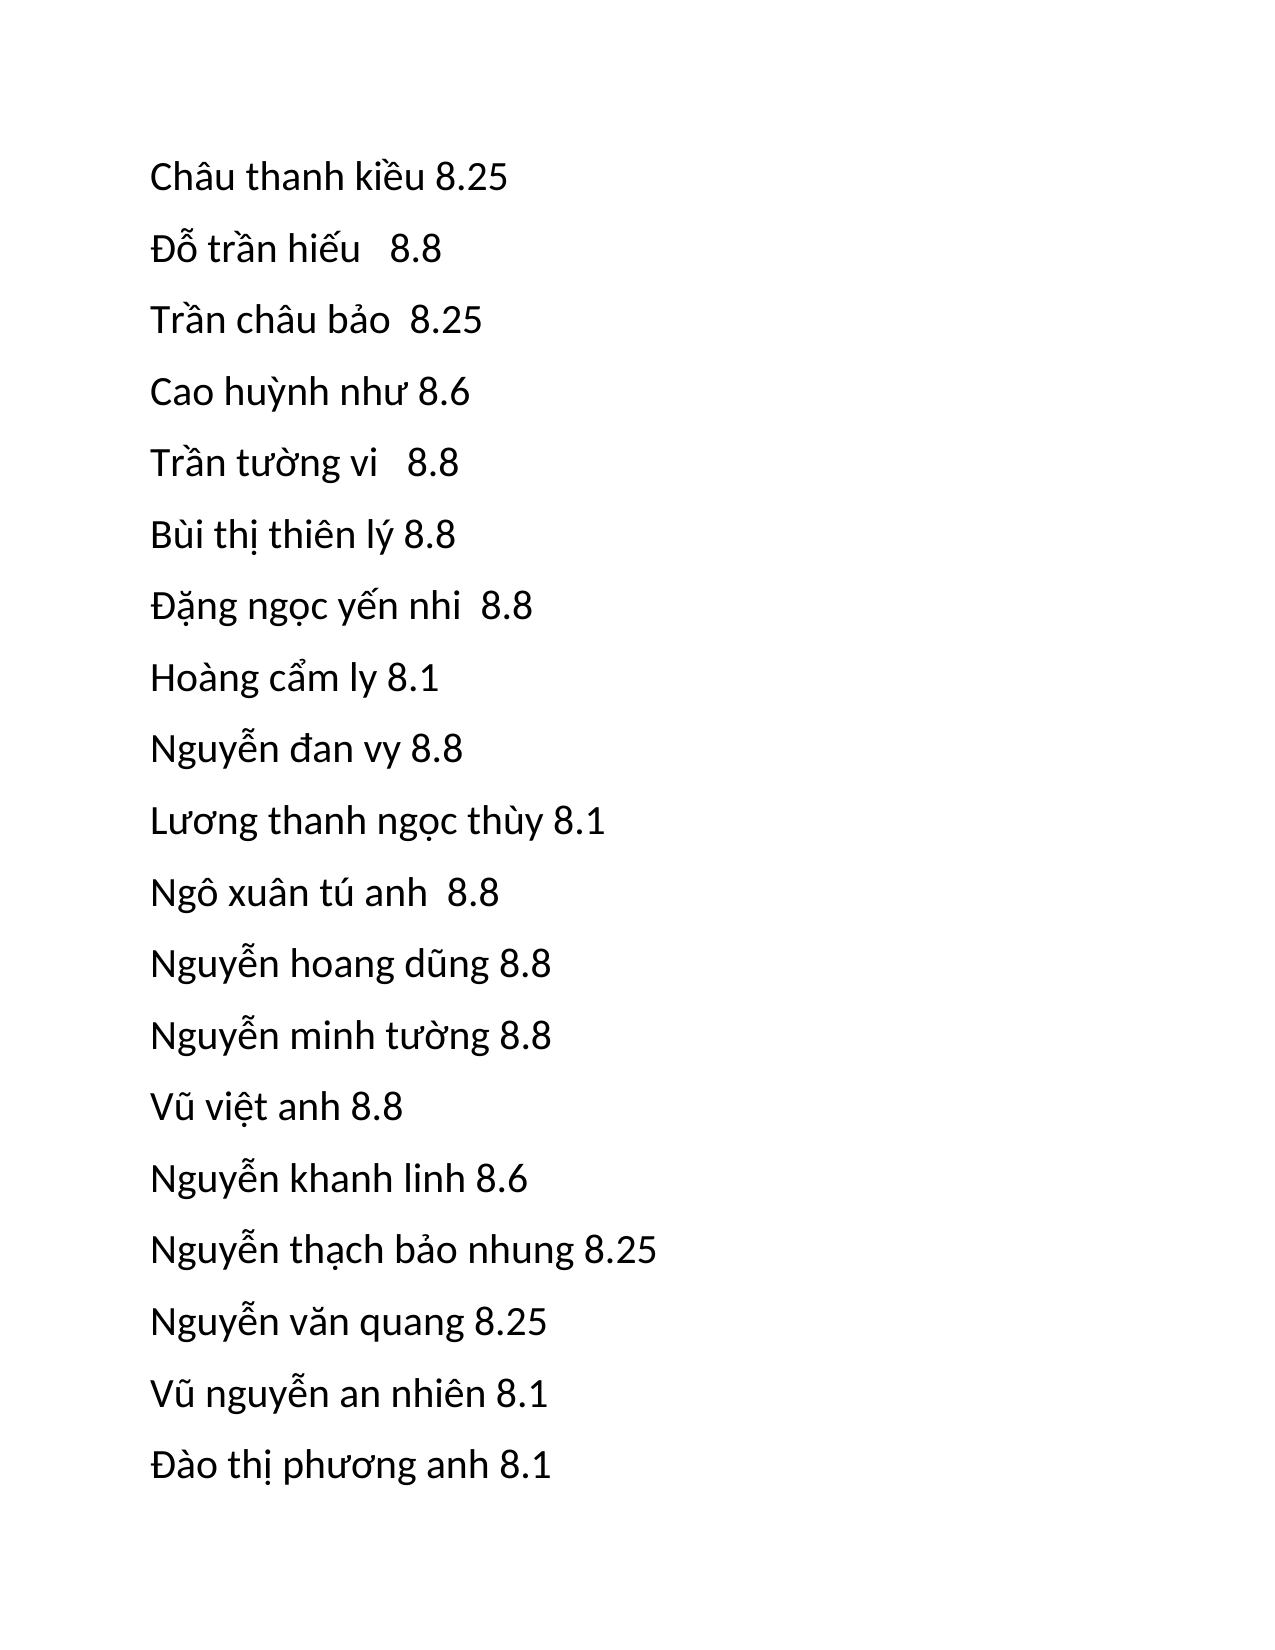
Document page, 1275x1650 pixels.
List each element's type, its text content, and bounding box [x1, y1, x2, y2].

text Trần châu bảo 8.25 [150, 293, 1125, 344]
text Nguyễn khanh linh 8.6 [150, 1152, 1125, 1203]
text Nguyễn văn quang 8.25 [150, 1295, 1125, 1346]
text Nguyễn đan vy 8.8 [150, 722, 1125, 773]
text Châu thanh kiều 8.25 [150, 150, 1125, 201]
text Đào thị phương anh 8.1 [150, 1438, 1125, 1489]
text Nguyễn minh tường 8.8 [150, 1009, 1125, 1059]
text Bùi thị thiên lý 8.8 [150, 508, 1125, 559]
text Đỗ trần hiếu 8.8 [150, 222, 1125, 272]
text Nguyễn thạch bảo nhung 8.25 [150, 1223, 1125, 1274]
text Hoàng cẩm ly 8.1 [150, 651, 1125, 702]
text Vũ việt anh 8.8 [150, 1080, 1125, 1131]
text Ngô xuân tú anh 8.8 [150, 866, 1125, 916]
text Lương thanh ngọc thùy 8.1 [150, 794, 1125, 845]
text Cao huỳnh như 8.6 [150, 365, 1125, 416]
text Trần tường vi 8.8 [150, 436, 1125, 487]
text Nguyễn hoang dũng 8.8 [150, 937, 1125, 988]
text Đặng ngọc yến nhi 8.8 [150, 579, 1125, 630]
text Vũ nguyễn an nhiên 8.1 [150, 1367, 1125, 1417]
